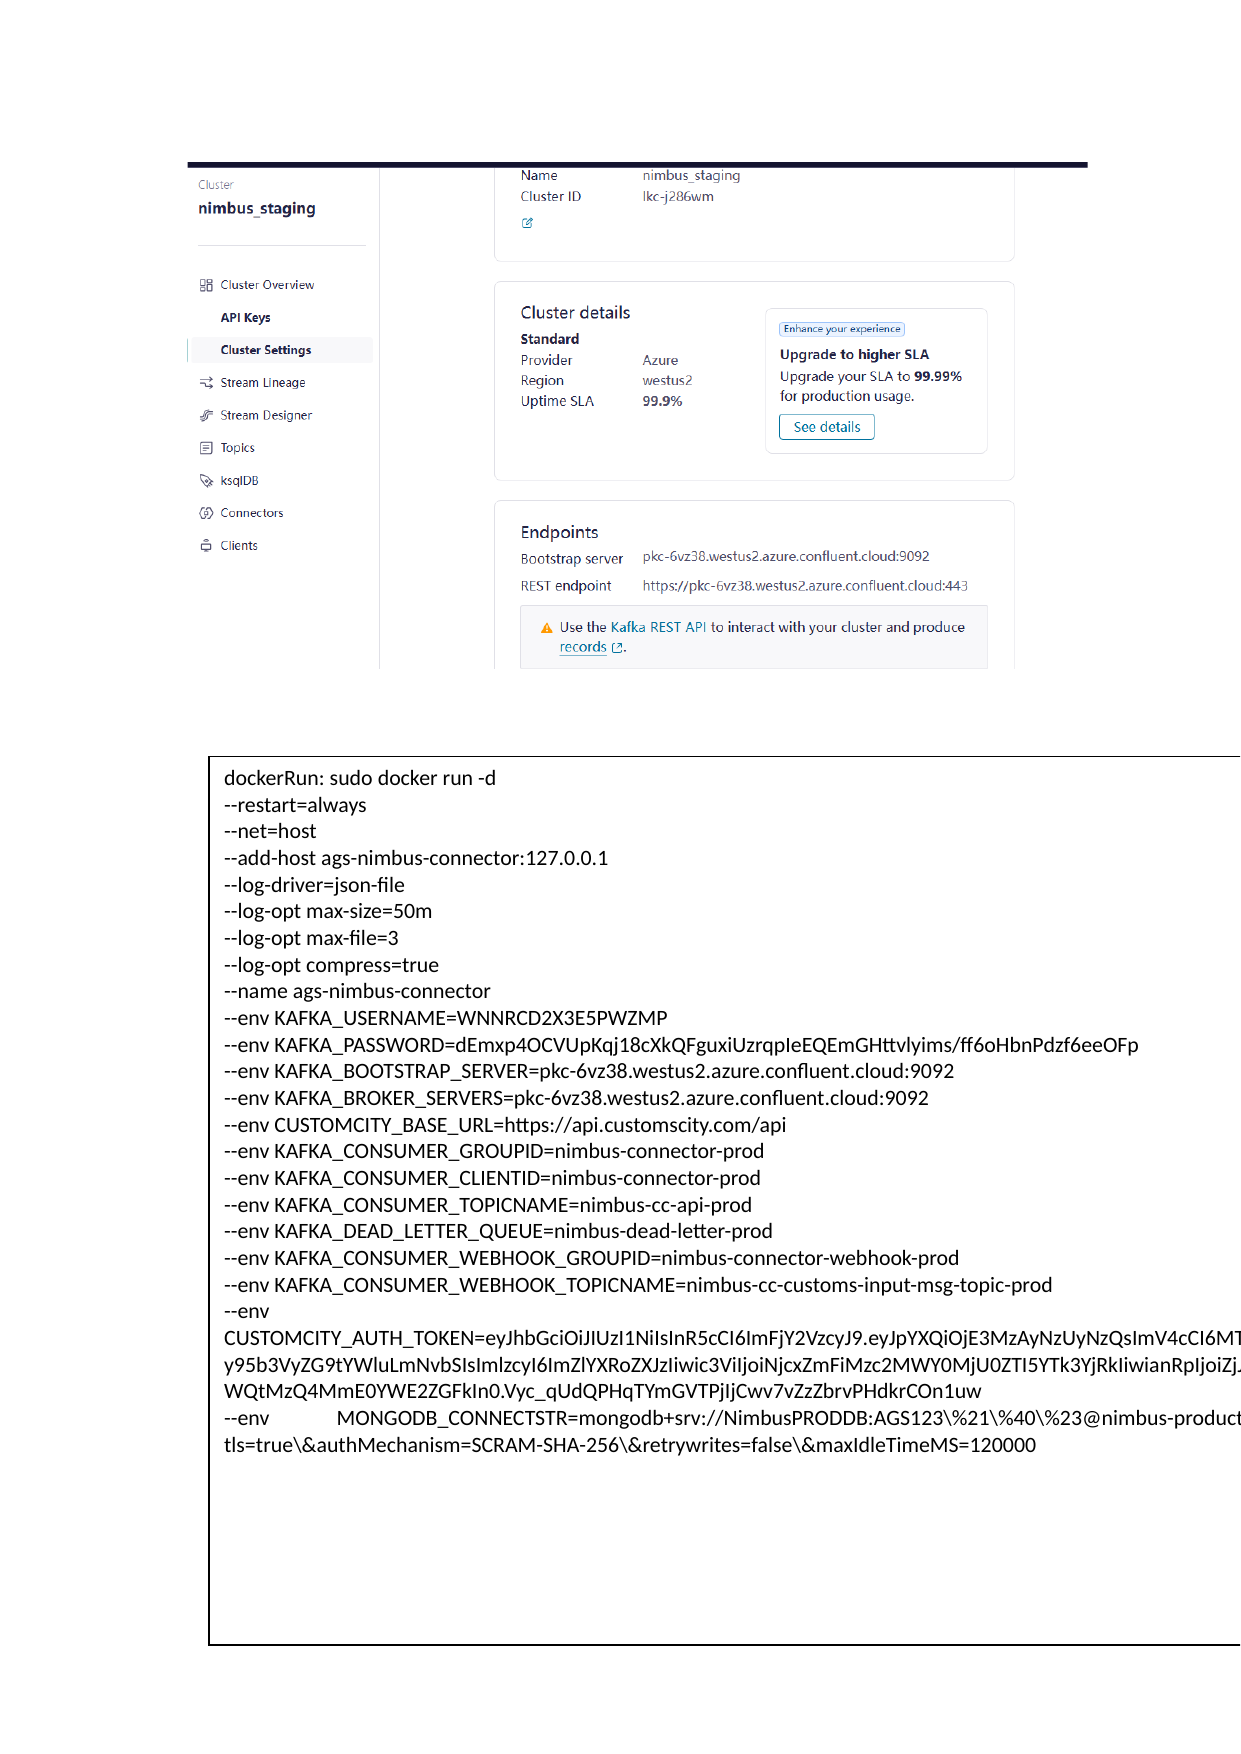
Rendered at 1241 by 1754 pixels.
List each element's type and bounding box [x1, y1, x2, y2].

picture [187, 162, 1088, 669]
